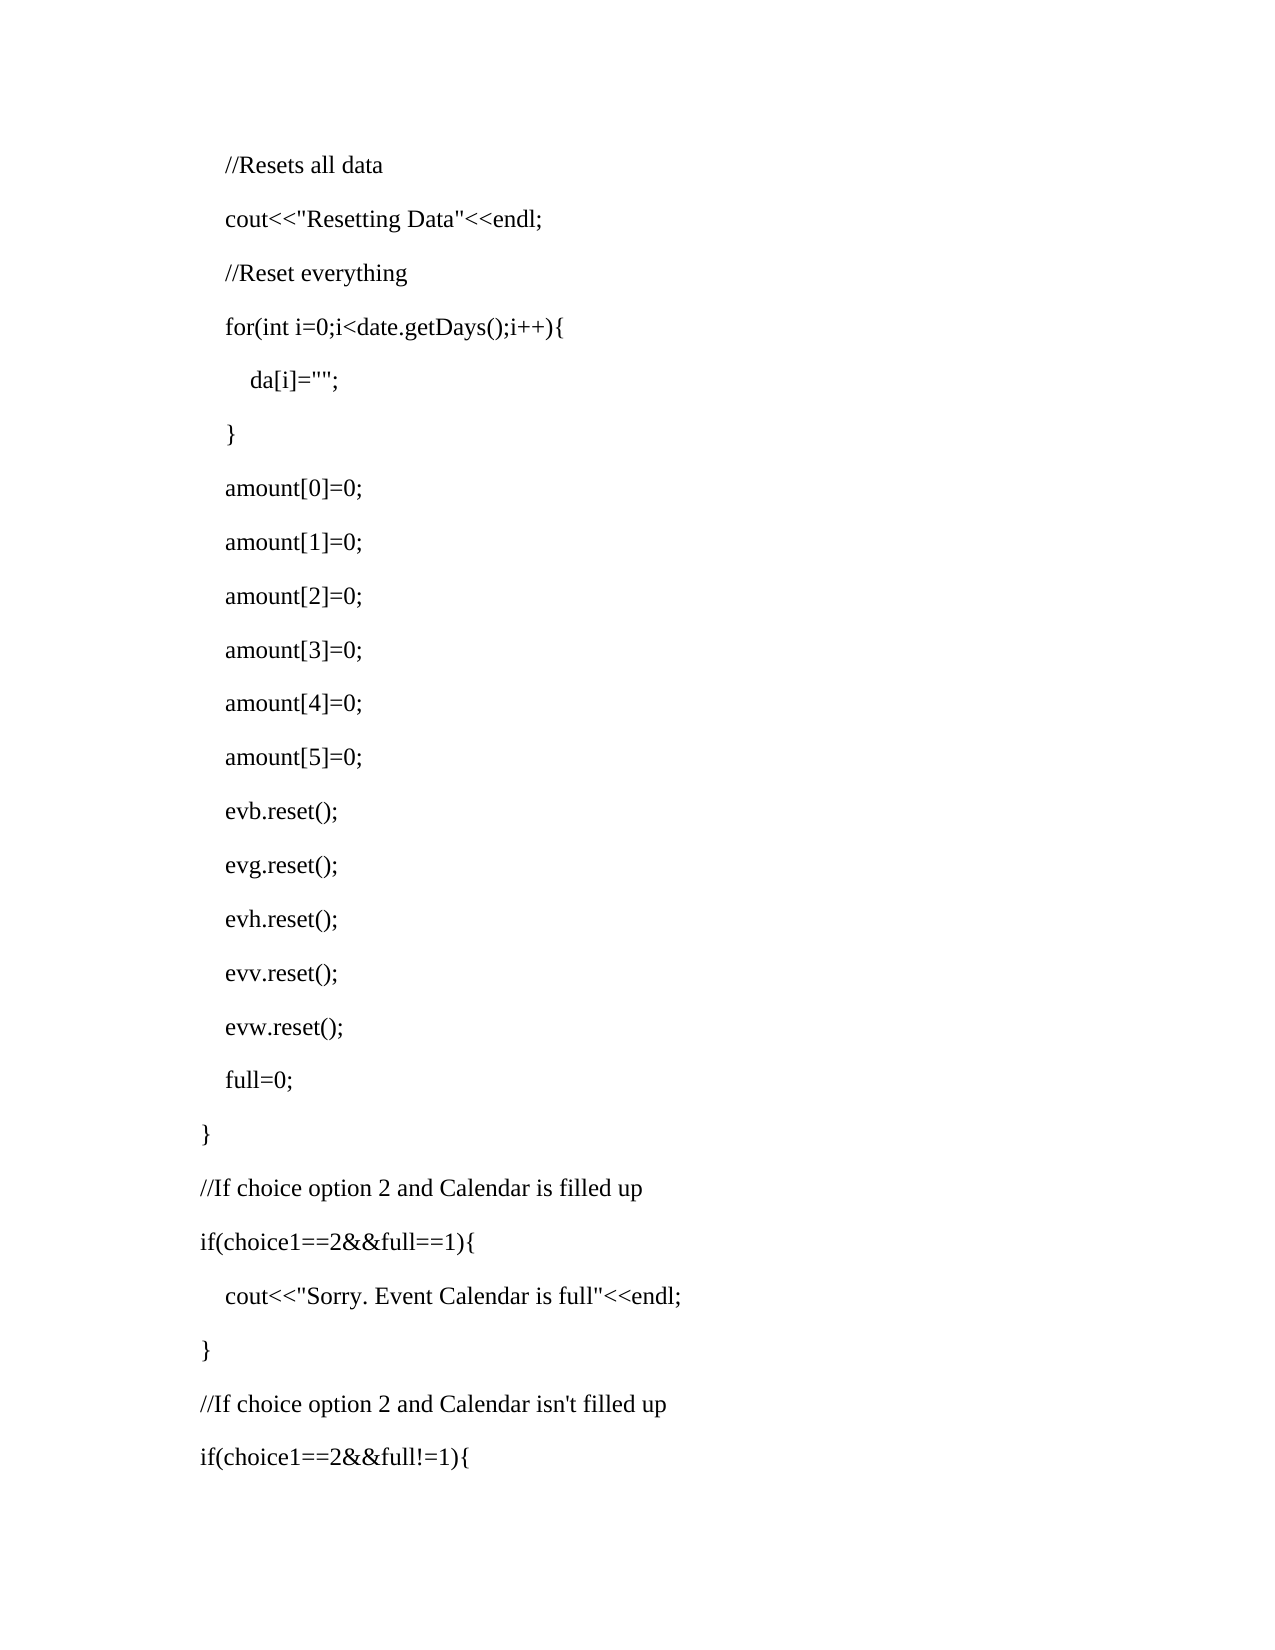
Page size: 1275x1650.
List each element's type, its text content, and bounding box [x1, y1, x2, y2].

text evb.reset(); [150, 796, 1125, 825]
text amount[3]=0; [150, 635, 1125, 663]
text } [150, 1119, 1125, 1148]
text cout<<"Resetting Data"<<endl; [150, 204, 1125, 233]
text amount[5]=0; [150, 742, 1125, 771]
text amount[1]=0; [150, 527, 1125, 556]
text //If choice option 2 and Calendar is filled up [150, 1173, 1125, 1202]
text full=0; [150, 1066, 1125, 1094]
text amount[2]=0; [150, 581, 1125, 609]
text cout<<"Sorry. Event Calendar is full"<<endl; [150, 1281, 1125, 1310]
text for(int i=0;i<date.getDays();i++){ [150, 312, 1125, 340]
text } [150, 419, 1125, 448]
text if(choice1==2&&full==1){ [150, 1227, 1125, 1256]
text evg.reset(); [150, 850, 1125, 879]
text if(choice1==2&&full!=1){ [150, 1442, 1125, 1471]
text //If choice option 2 and Calendar isn't filled up [150, 1389, 1125, 1417]
text //Resets all data [150, 150, 1125, 179]
text } [150, 1335, 1125, 1363]
text evh.reset(); [150, 904, 1125, 933]
text evw.reset(); [150, 1012, 1125, 1040]
text da[i]=""; [150, 365, 1125, 394]
text amount[0]=0; [150, 473, 1125, 502]
text //Reset everything [150, 258, 1125, 286]
text evv.reset(); [150, 958, 1125, 987]
text amount[4]=0; [150, 688, 1125, 717]
